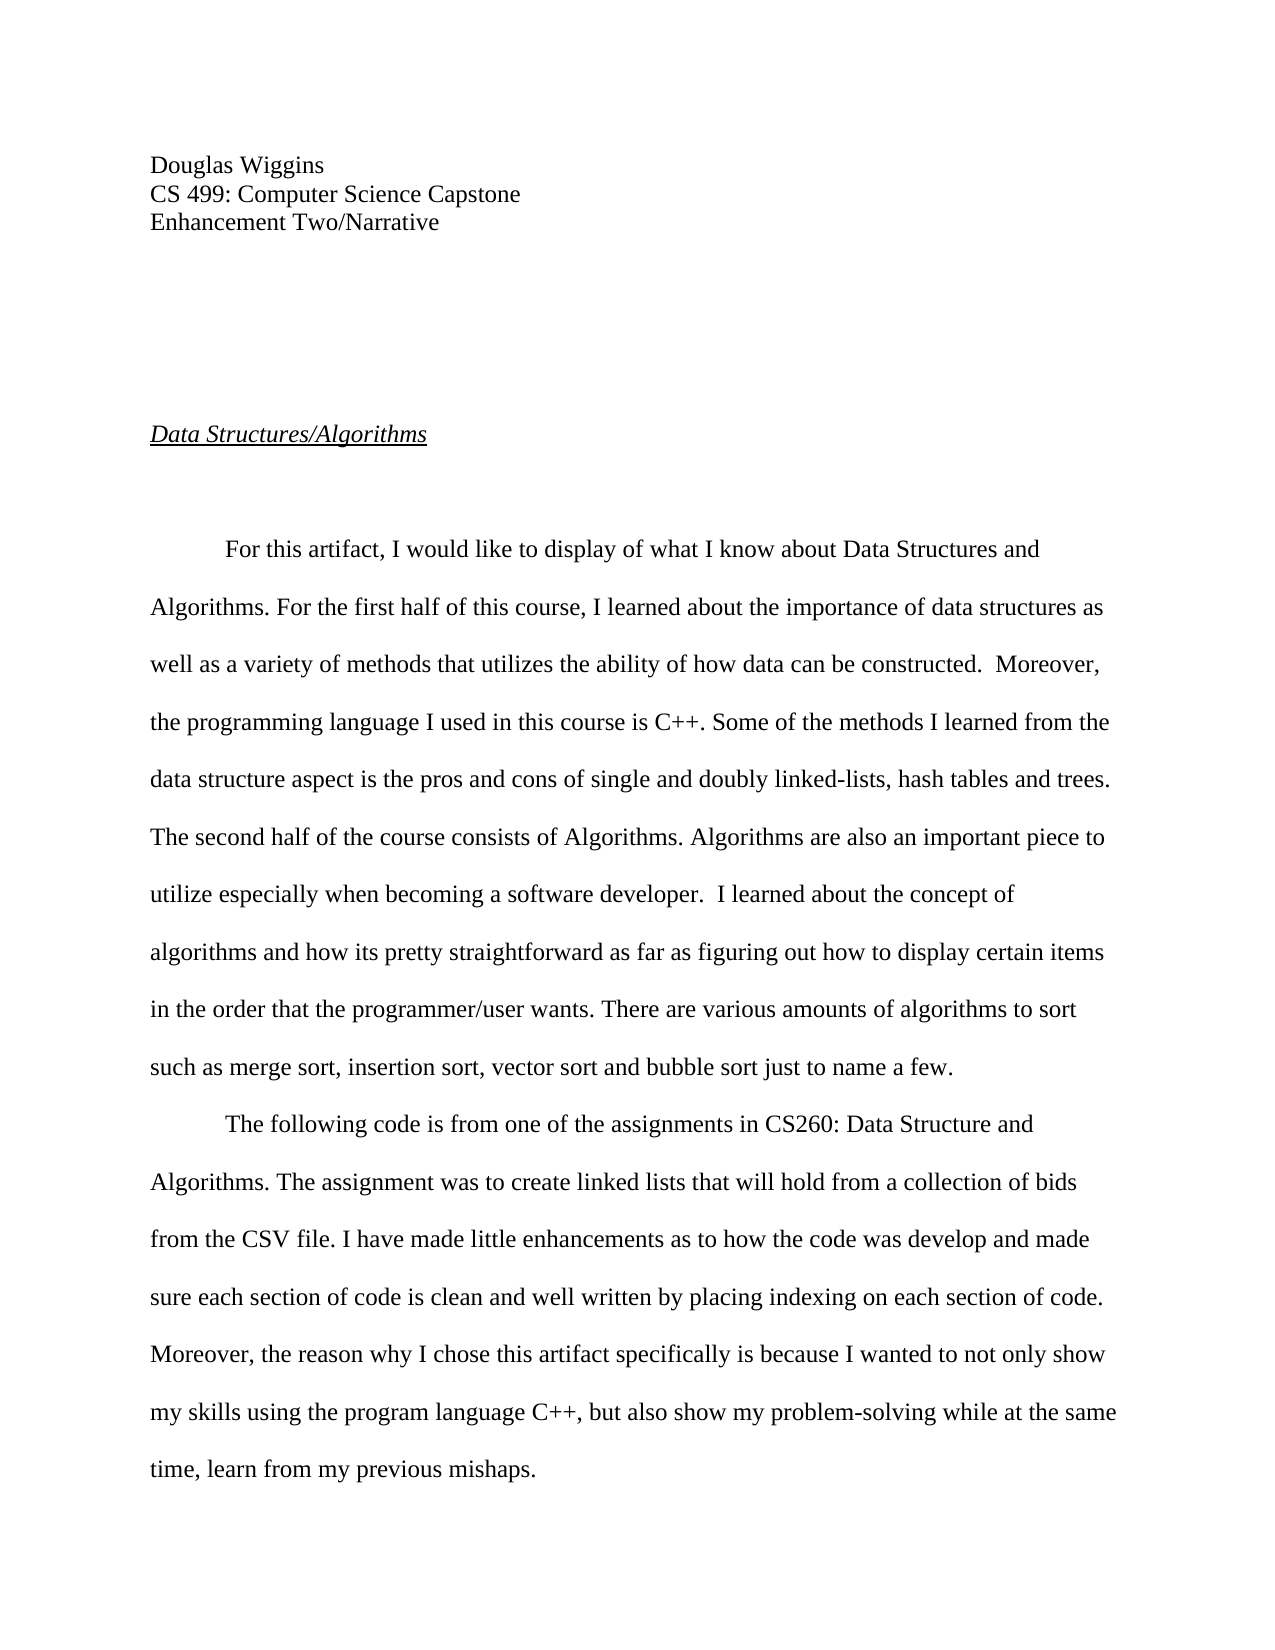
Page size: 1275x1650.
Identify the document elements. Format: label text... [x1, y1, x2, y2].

text Enhancement Two/Narrative [150, 207, 1125, 236]
text CS 499: Computer Science Capstone [150, 179, 1125, 207]
text For this artifact, I would like to display of what I know about Data Structures and Algorithms. For the first half of this course, I learned about the importance of data structures as well as a variety of methods that utilizes the ability of how data can be constructed. Moreover, the programming language I used in this course is C++. Some of the methods I learned from the data structure aspect is the pros and cons of single and doubly linked-lists, hash tables and trees. The second half of the course consists of Algorithms. Algorithms are also an important piece to utilize especially when becoming a software developer. I learned about the concept of algorithms and how its pretty straightforward as far as figuring out how to display certain items in the order that the programmer/user wants. There are various amounts of algorithms to sort such as merge sort, insertion sort, vector sort and bubble sort just to name a few. [150, 534, 1125, 1081]
text Douglas Wiggins [150, 150, 1125, 179]
text Data Structures/Algorithms [150, 419, 1125, 448]
text The following code is from one of the assignments in CS260: Data Structure and Algorithms. The assignment was to create linked lists that will hold from a collection of bids from the CSV file. I have made little enhancements as to how the code was develop and made sure each section of code is clean and well written by placing indexing on each section of code. Moreover, the reason why I chose this artifact specifically is because I wanted to not only show my skills using the program language C++, but also show my problem-solving while at the same time, learn from my previous mishaps. [150, 1109, 1125, 1483]
